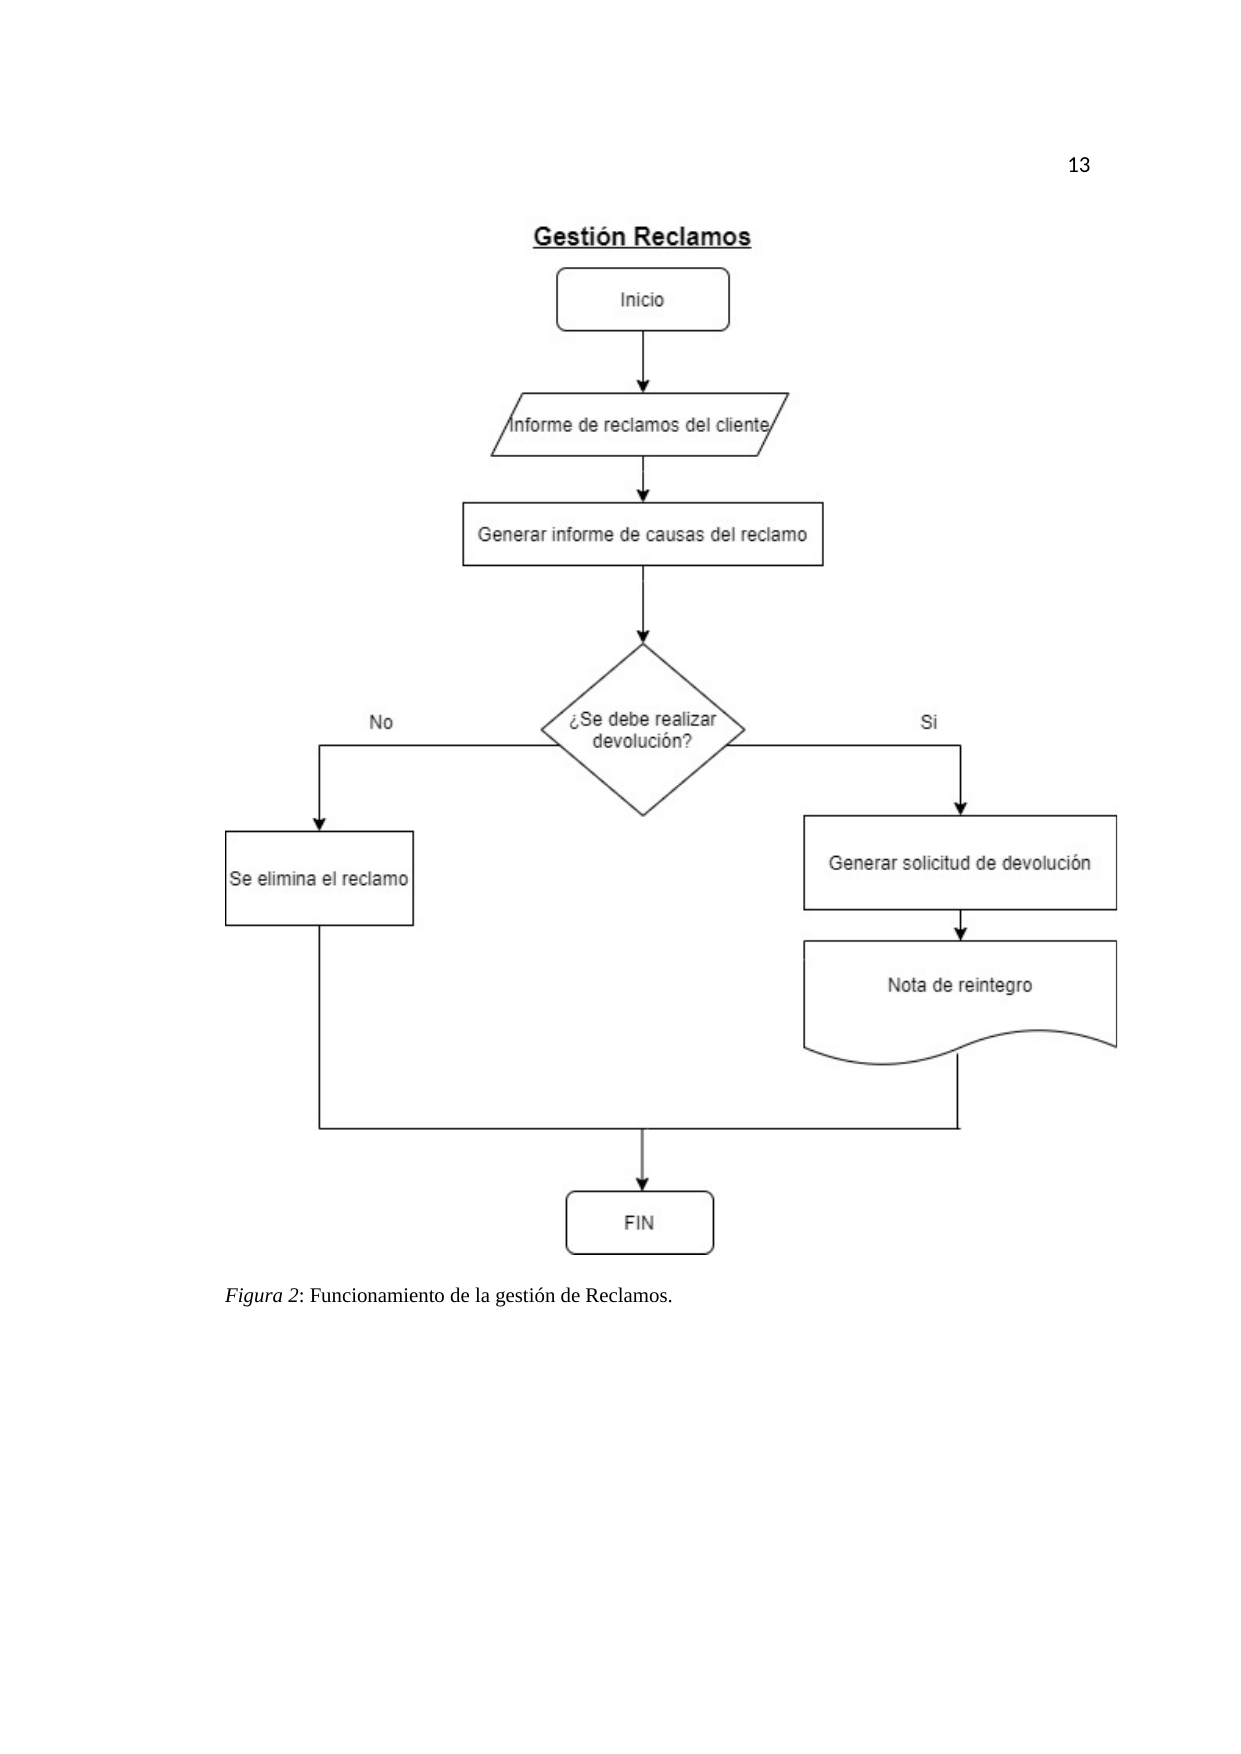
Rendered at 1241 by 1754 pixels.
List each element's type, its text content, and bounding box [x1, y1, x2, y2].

text Figura 2: Funcionamiento de la gestión de Reclamos. [150, 1283, 1090, 1307]
picture [225, 206, 1118, 1255]
